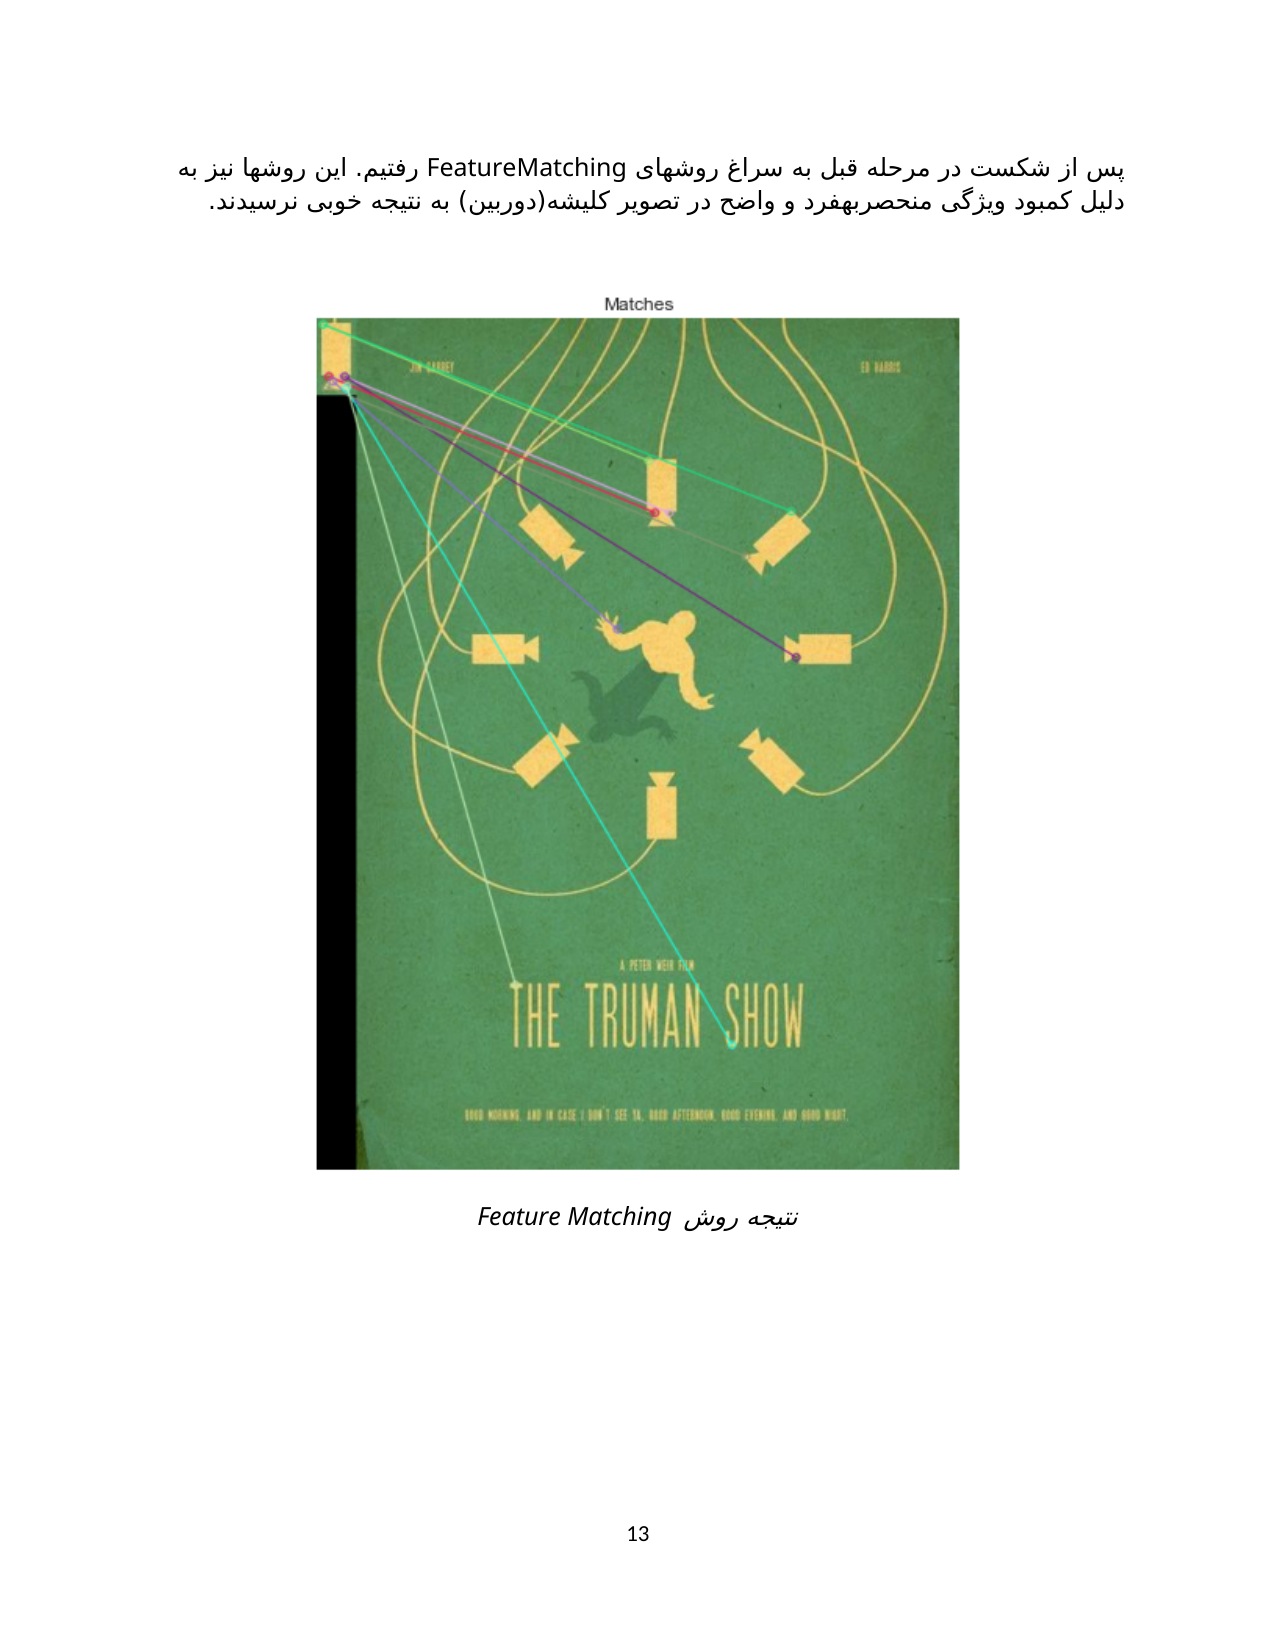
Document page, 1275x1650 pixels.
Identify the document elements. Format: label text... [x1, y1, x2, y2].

text نتیجه روش Feature Matching [150, 1199, 1125, 1233]
picture [306, 287, 969, 1181]
text پس از شکست در مرحله قبل به سراغ روشهای FeatureMatching رفتیم. این روشها نیز به دلیل کمبود ویژگی منحصربهفرد و واضح در تصویر کلیشه(دوربین) به نتیجه خوبی نرسیدند. [150, 150, 1125, 216]
